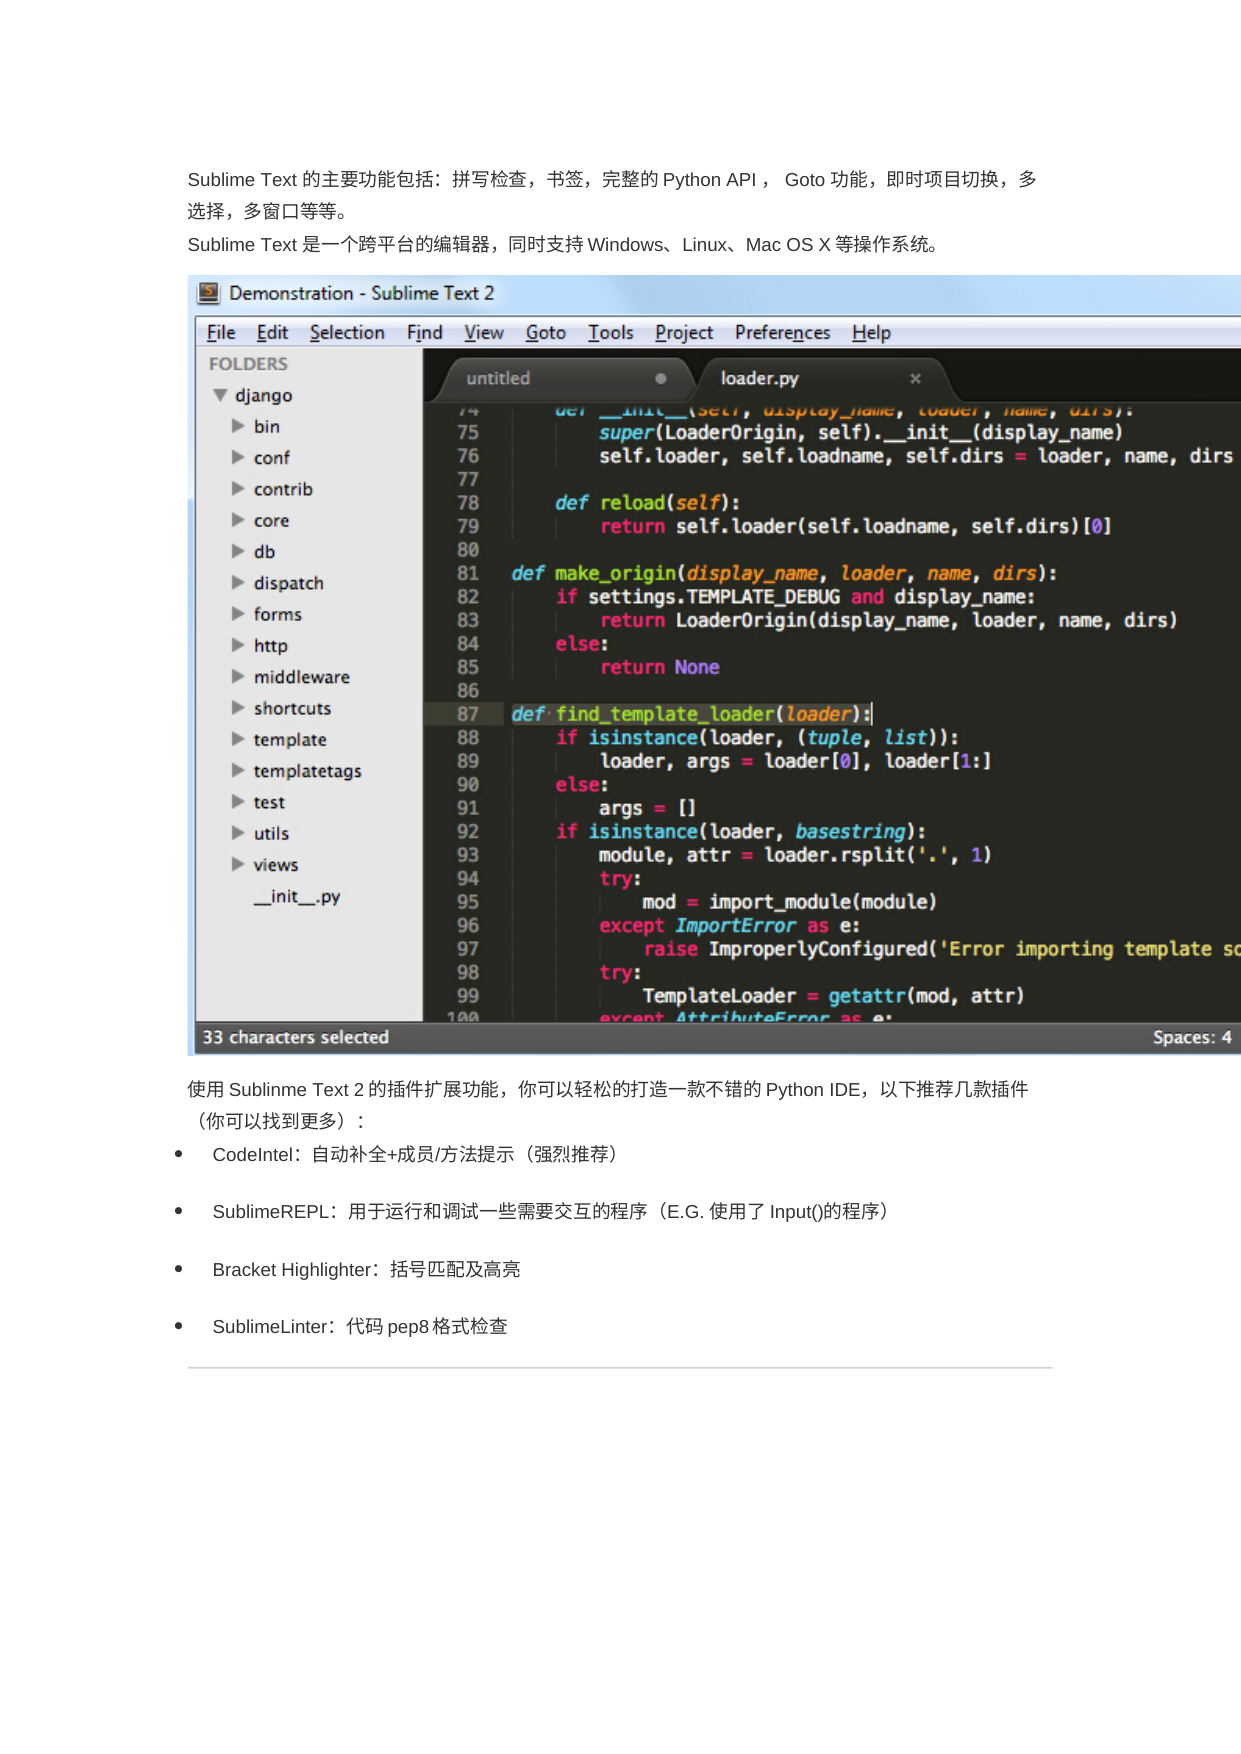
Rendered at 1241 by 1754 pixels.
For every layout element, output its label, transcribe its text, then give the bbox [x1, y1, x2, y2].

list CodeIntel：自动补全+成员/方法提示（强烈推荐） [175, 1137, 1053, 1169]
list Bracket Highlighter：括号匹配及高亮 [175, 1252, 1053, 1284]
text Sublime Text 是一个跨平台的编辑器，同时支持Windows、Linux、Mac OS X等操作系统。 [187, 227, 1053, 259]
list SublimeREPL：用于运行和调试一些需要交互的程序（E.G. 使用了Input()的程序） [175, 1194, 1053, 1227]
text 使用Sublinme Text 2的插件扩展功能，你可以轻松的打造一款不错的Python IDE，以下推荐几款插件（你可以找到更多）： [187, 1072, 1053, 1137]
text Sublime Text 的主要功能包括：拼写检查，书签，完整的 Python API ， Goto 功能，即时项目切换，多选择，多窗口等等。 [187, 162, 1053, 227]
list SublimeLinter：代码pep8格式检查 [175, 1309, 1053, 1342]
picture [187, 275, 1241, 1056]
